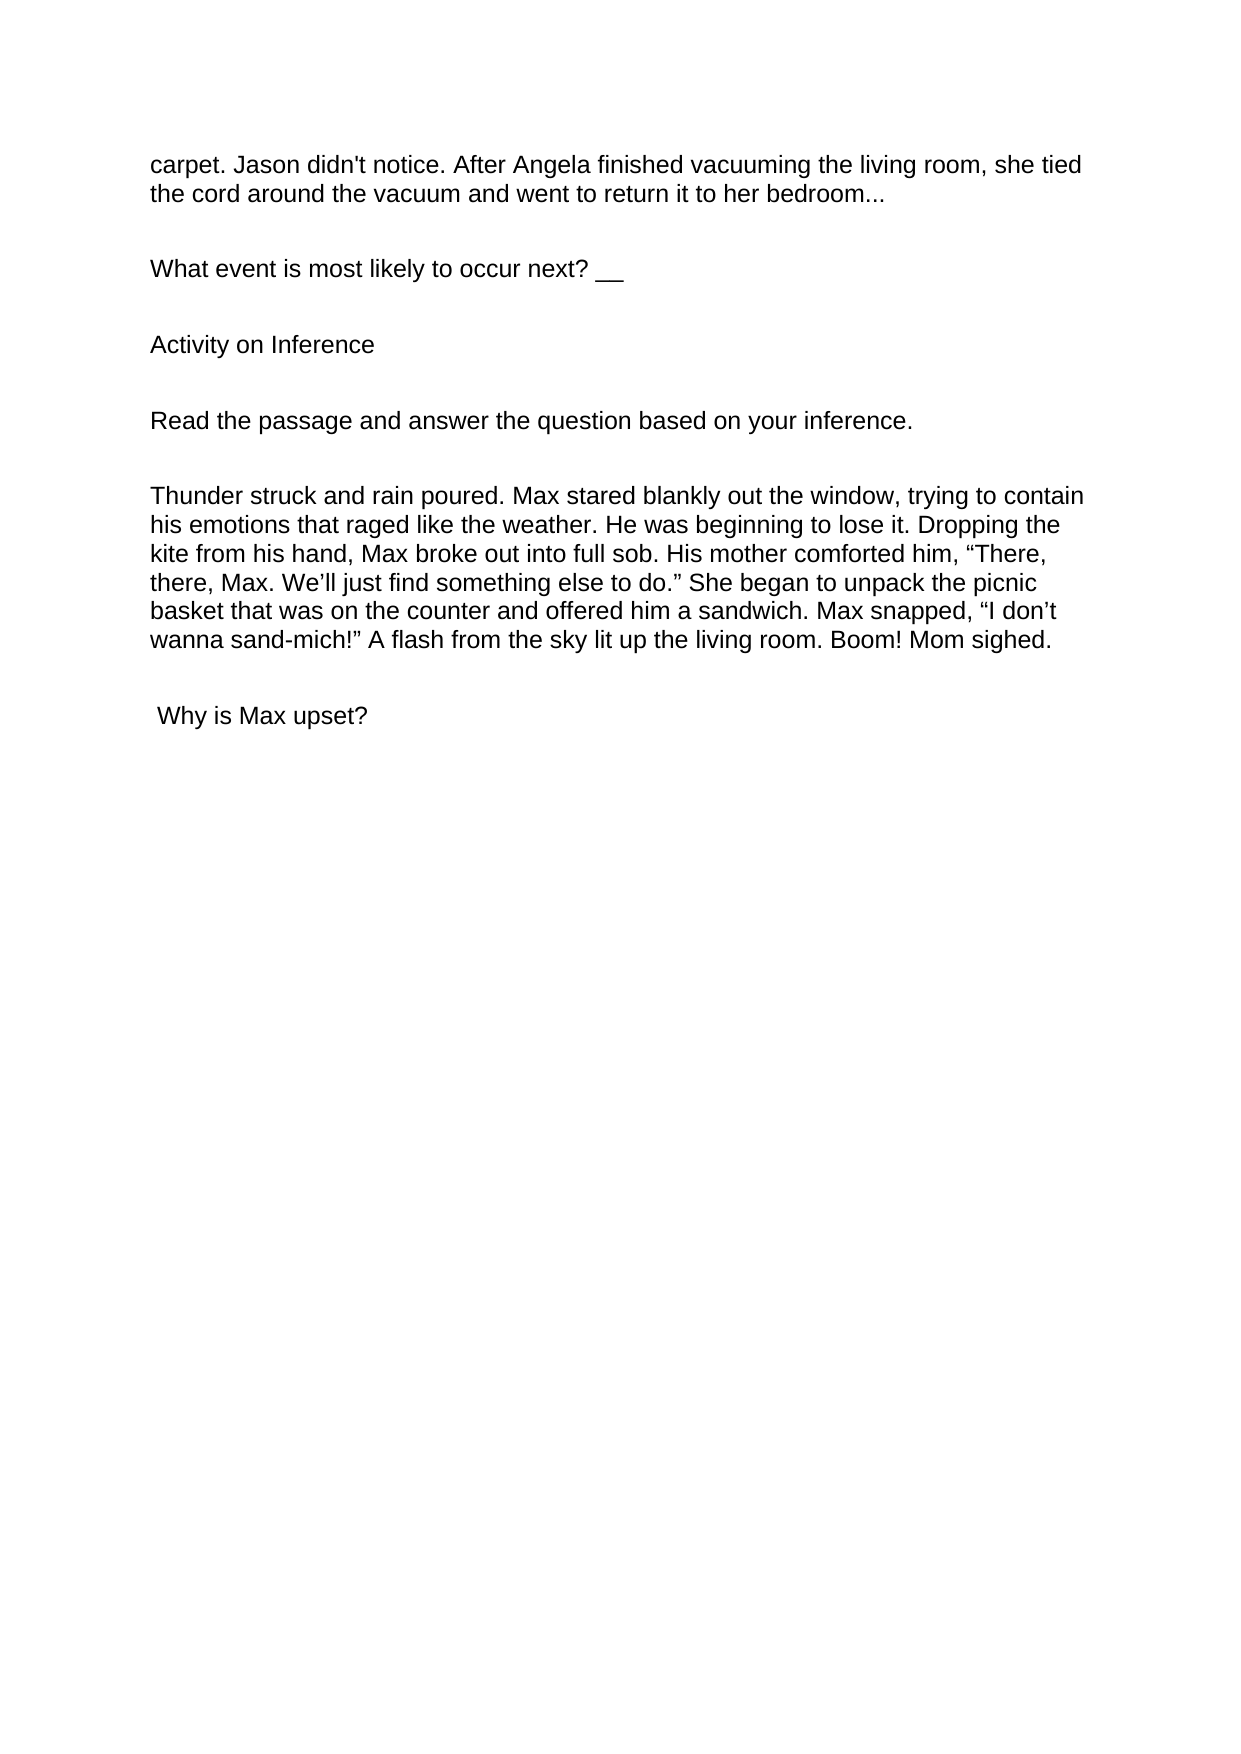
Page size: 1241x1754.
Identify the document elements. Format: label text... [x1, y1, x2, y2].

text Read the passage and answer the question based on your inference. [150, 406, 1090, 434]
text Thunder struck and rain poured. Max stared blankly out the window, trying to contain his emotions that raged like the weather. He was beginning to lose it. Dropping the kite from his hand, Max broke out into full sob. His mother comforted him, “There, there, Max. We’ll just find something else to do.” She began to unpack the picnic basket that was on the counter and offered him a sandwich. Max snapped, “I don’t wanna sand-mich!” A flash from the sky lit up the living room. Boom! Mom sighed. [150, 481, 1090, 654]
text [150, 150, 1090, 207]
text Why is Max upset? [150, 701, 1090, 729]
text What event is most likely to occur next? __ [150, 254, 1090, 283]
text Activity on Inference [150, 330, 1090, 359]
